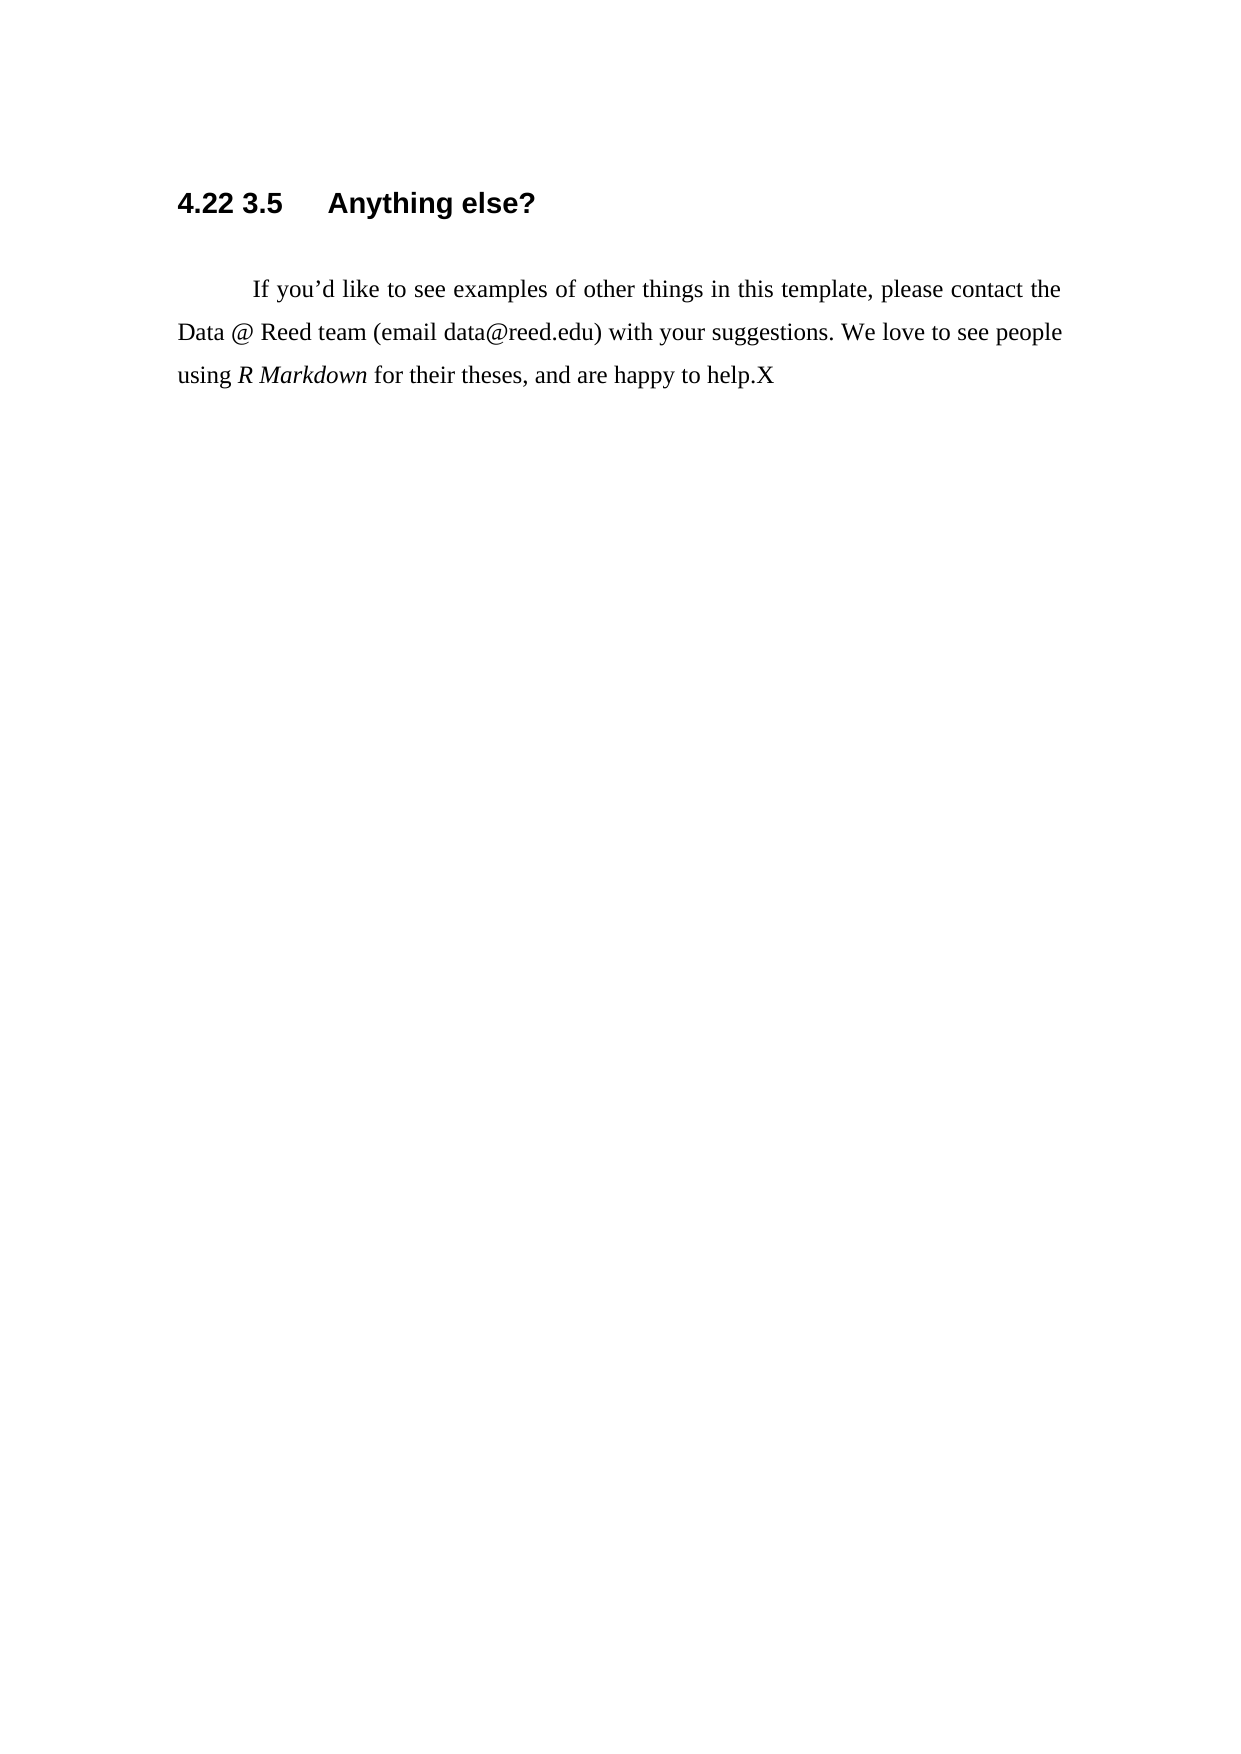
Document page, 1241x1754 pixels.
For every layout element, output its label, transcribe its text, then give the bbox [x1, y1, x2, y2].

subtitle 3.5 Anything else? [177, 186, 1063, 220]
